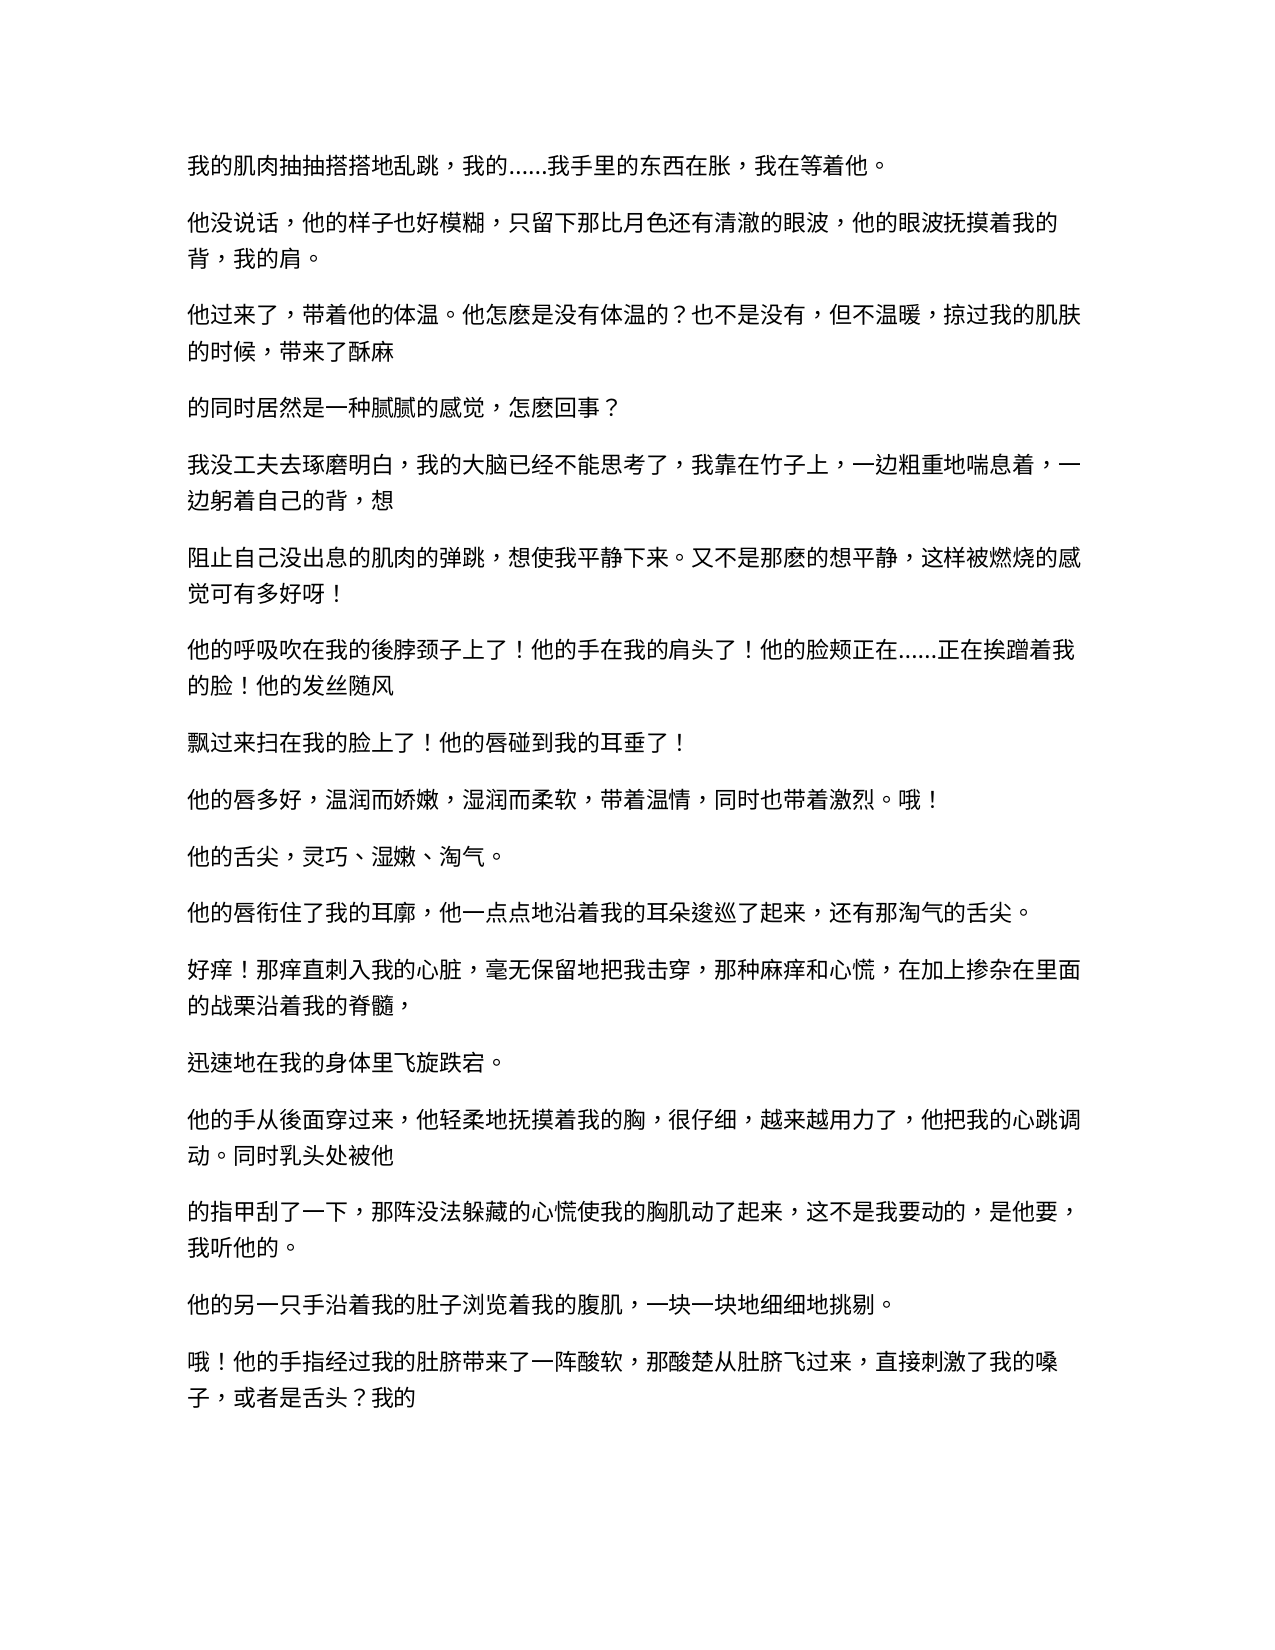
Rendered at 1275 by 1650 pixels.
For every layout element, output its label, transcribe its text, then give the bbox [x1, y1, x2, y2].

text 阻止自己没出息的肌肉的弹跳，想使我平静下来。又不是那麽的想平静，这样被燃烧的感觉可有多好呀！ [187, 542, 1087, 609]
text 他的呼吸吹在我的後脖颈子上了！他的手在我的肩头了！他的脸颊正在……正在挨蹭着我的脸！他的发丝随风 [187, 634, 1087, 702]
text 的指甲刮了一下，那阵没法躲藏的心慌使我的胸肌动了起来，这不是我要动的，是他要，我听他的。 [187, 1196, 1087, 1263]
text 他的舌尖，灵巧、湿嫩、淘气。 [187, 841, 1087, 872]
text 我没工夫去琢磨明白，我的大脑已经不能思考了，我靠在竹子上，一边粗重地喘息着，一边躬着自己的背，想 [187, 449, 1087, 516]
text 他的另一只手沿着我的肚子浏览着我的腹肌，一块一块地细细地挑剔。 [187, 1289, 1087, 1320]
text 好痒！那痒直刺入我的心脏，毫无保留地把我击穿，那种麻痒和心慌，在加上掺杂在里面的战栗沿着我的脊髓， [187, 954, 1087, 1021]
text 哦！他的手指经过我的肚脐带来了一阵酸软，那酸楚从肚脐飞过来，直接刺激了我的嗓子，或者是舌头？我的 [187, 1346, 1087, 1413]
text 我的肌肉抽抽搭搭地乱跳，我的……我手里的东西在胀，我在等着他。 [187, 150, 1087, 181]
text 他的手从後面穿过来，他轻柔地抚摸着我的胸，很仔细，越来越用力了，他把我的心跳调动。同时乳头处被他 [187, 1104, 1087, 1171]
text 他过来了，带着他的体温。他怎麽是没有体温的？也不是没有，但不温暖，掠过我的肌肤的时候，带来了酥麻 [187, 299, 1087, 367]
text 他的唇衔住了我的耳廓，他一点点地沿着我的耳朵逡巡了起来，还有那淘气的舌尖。 [187, 897, 1087, 929]
text 飘过来扫在我的脸上了！他的唇碰到我的耳垂了！ [187, 727, 1087, 758]
text 的同时居然是一种腻腻的感觉，怎麽回事？ [187, 392, 1087, 423]
text 他没说话，他的样子也好模糊，只留下那比月色还有清澈的眼波，他的眼波抚摸着我的背，我的肩。 [187, 207, 1087, 274]
text 他的唇多好，温润而娇嫩，湿润而柔软，带着温情，同时也带着激烈。哦！ [187, 784, 1087, 815]
text 迅速地在我的身体里飞旋跌宕。 [187, 1047, 1087, 1078]
